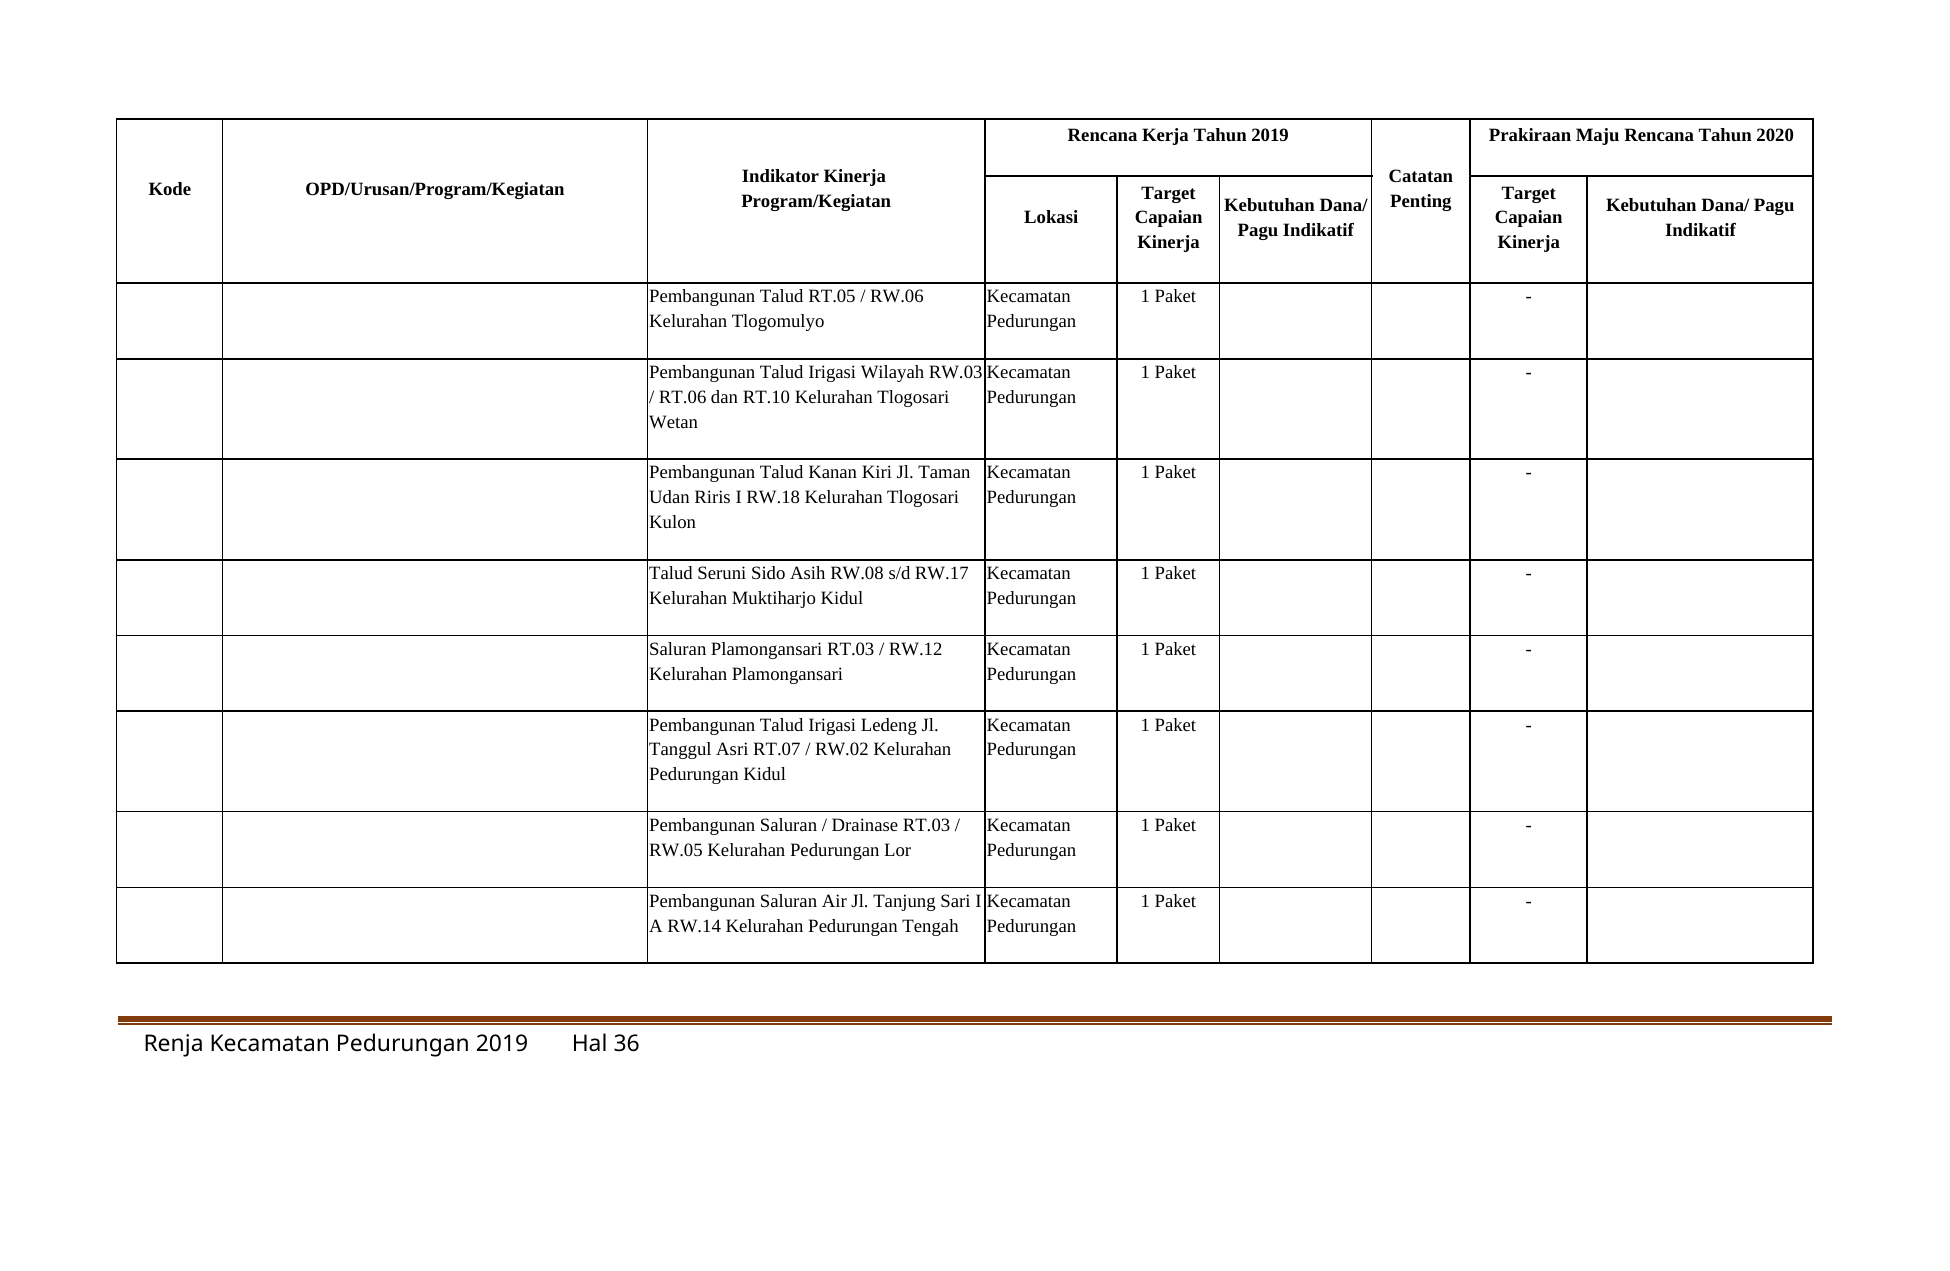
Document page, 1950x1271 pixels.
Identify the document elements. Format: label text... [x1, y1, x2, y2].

table_cell Target Capaian Kinerja [1118, 177, 1219, 282]
table_cell [117, 460, 222, 559]
table_cell 1 Paket [1118, 360, 1219, 458]
table_header Catatan Penting [1372, 120, 1469, 282]
table_cell Kebutuhan Dana/ Pagu Indikatif [1220, 177, 1371, 282]
table_cell [1220, 712, 1371, 811]
table_cell [117, 284, 222, 358]
table_cell [1588, 284, 1812, 358]
table_cell - [1471, 360, 1586, 458]
table_cell - [1471, 812, 1586, 887]
table_cell [117, 360, 222, 458]
table_cell [223, 284, 647, 358]
table_cell Pembangunan Saluran Air Jl. Tanjung Sari I A RW.14 Kelurahan Pedurungan Tengah [648, 888, 984, 962]
table_cell Kecamatan Pedurungan [986, 888, 1116, 962]
table_cell [223, 360, 647, 458]
table_cell [1588, 636, 1812, 710]
table_cell - [1471, 460, 1586, 559]
table_cell [223, 460, 647, 559]
table_cell [117, 636, 222, 710]
table_cell Kecamatan Pedurungan [986, 636, 1116, 710]
table_cell [1588, 360, 1812, 458]
table_cell - [1471, 712, 1586, 811]
table_cell Saluran Plamongansari RT.03 / RW.12 Kelurahan Plamongansari [648, 636, 984, 710]
table_cell [223, 812, 647, 887]
table_cell 1 Paket [1118, 712, 1219, 811]
table_cell 1 Paket [1118, 812, 1219, 887]
table_cell [1220, 561, 1371, 634]
table_cell [117, 561, 222, 634]
table_cell [1372, 561, 1469, 634]
table_cell [1372, 636, 1469, 710]
table_cell [117, 888, 222, 962]
table_cell [1220, 360, 1371, 458]
table_cell Kecamatan Pedurungan [986, 812, 1116, 887]
table_cell [223, 636, 647, 710]
table_cell [1588, 712, 1812, 811]
table_cell [1588, 561, 1812, 634]
table_cell 1 Paket [1118, 460, 1219, 559]
table_cell Kecamatan Pedurungan [986, 561, 1116, 634]
table_cell [1588, 812, 1812, 887]
table_cell Pembangunan Talud Kanan Kiri Jl. Taman Udan Riris I RW.18 Kelurahan Tlogosari Kulon [648, 460, 984, 559]
table_cell 1 Paket [1118, 284, 1219, 358]
table_header OPD/Urusan/Program/Kegiatan [223, 120, 647, 282]
table_cell [1220, 284, 1371, 358]
table_cell - [1471, 561, 1586, 634]
table_cell [1372, 812, 1469, 887]
table_cell [1372, 460, 1469, 559]
table_cell [1372, 284, 1469, 358]
table_cell Pembangunan Talud Irigasi Ledeng Jl. Tanggul Asri RT.07 / RW.02 Kelurahan Pedurungan Kidul [648, 712, 984, 811]
table_cell 1 Paket [1118, 561, 1219, 634]
table_cell Lokasi [986, 177, 1116, 282]
table_header Kode [117, 120, 222, 282]
table_cell - [1471, 888, 1586, 962]
table_cell Target Capaian Kinerja [1471, 177, 1586, 282]
table_cell 1 Paket [1118, 888, 1219, 962]
table_header Prakiraan Maju Rencana Tahun 2020 [1471, 120, 1812, 175]
table_cell Kecamatan Pedurungan [986, 712, 1116, 811]
table_cell [1372, 888, 1469, 962]
table_cell [117, 812, 222, 887]
table_header Indikator Kinerja Program/Kegiatan [648, 120, 984, 282]
table_cell [223, 712, 647, 811]
table_cell Kecamatan Pedurungan [986, 360, 1116, 458]
table_cell - [1471, 284, 1586, 358]
table_cell Kecamatan Pedurungan [986, 284, 1116, 358]
table_cell - [1471, 636, 1586, 710]
table_cell [1220, 888, 1371, 962]
table_cell Kecamatan Pedurungan [986, 460, 1116, 559]
table_cell Pembangunan Talud RT.05 / RW.06 Kelurahan Tlogomulyo [648, 284, 984, 358]
table_cell [1372, 712, 1469, 811]
table_cell [1220, 636, 1371, 710]
table_cell Pembangunan Talud Irigasi Wilayah RW.03 / RT.06 dan RT.10 Kelurahan Tlogosari Wetan [648, 360, 984, 458]
table_cell Talud Seruni Sido Asih RW.08 s/d RW.17 Kelurahan Muktiharjo Kidul [648, 561, 984, 634]
table_cell [117, 712, 222, 811]
table_cell [223, 888, 647, 962]
table_cell [1588, 460, 1812, 559]
table_cell Kebutuhan Dana/ Pagu Indikatif [1588, 177, 1812, 282]
table_cell [1588, 888, 1812, 962]
table_cell [1220, 460, 1371, 559]
table_cell [1220, 812, 1371, 887]
table_cell [1372, 360, 1469, 458]
table_cell 1 Paket [1118, 636, 1219, 710]
table_header Rencana Kerja Tahun 2019 [986, 120, 1371, 175]
table_cell [223, 561, 647, 634]
table_cell Pembangunan Saluran / Drainase RT.03 / RW.05 Kelurahan Pedurungan Lor [648, 812, 984, 887]
